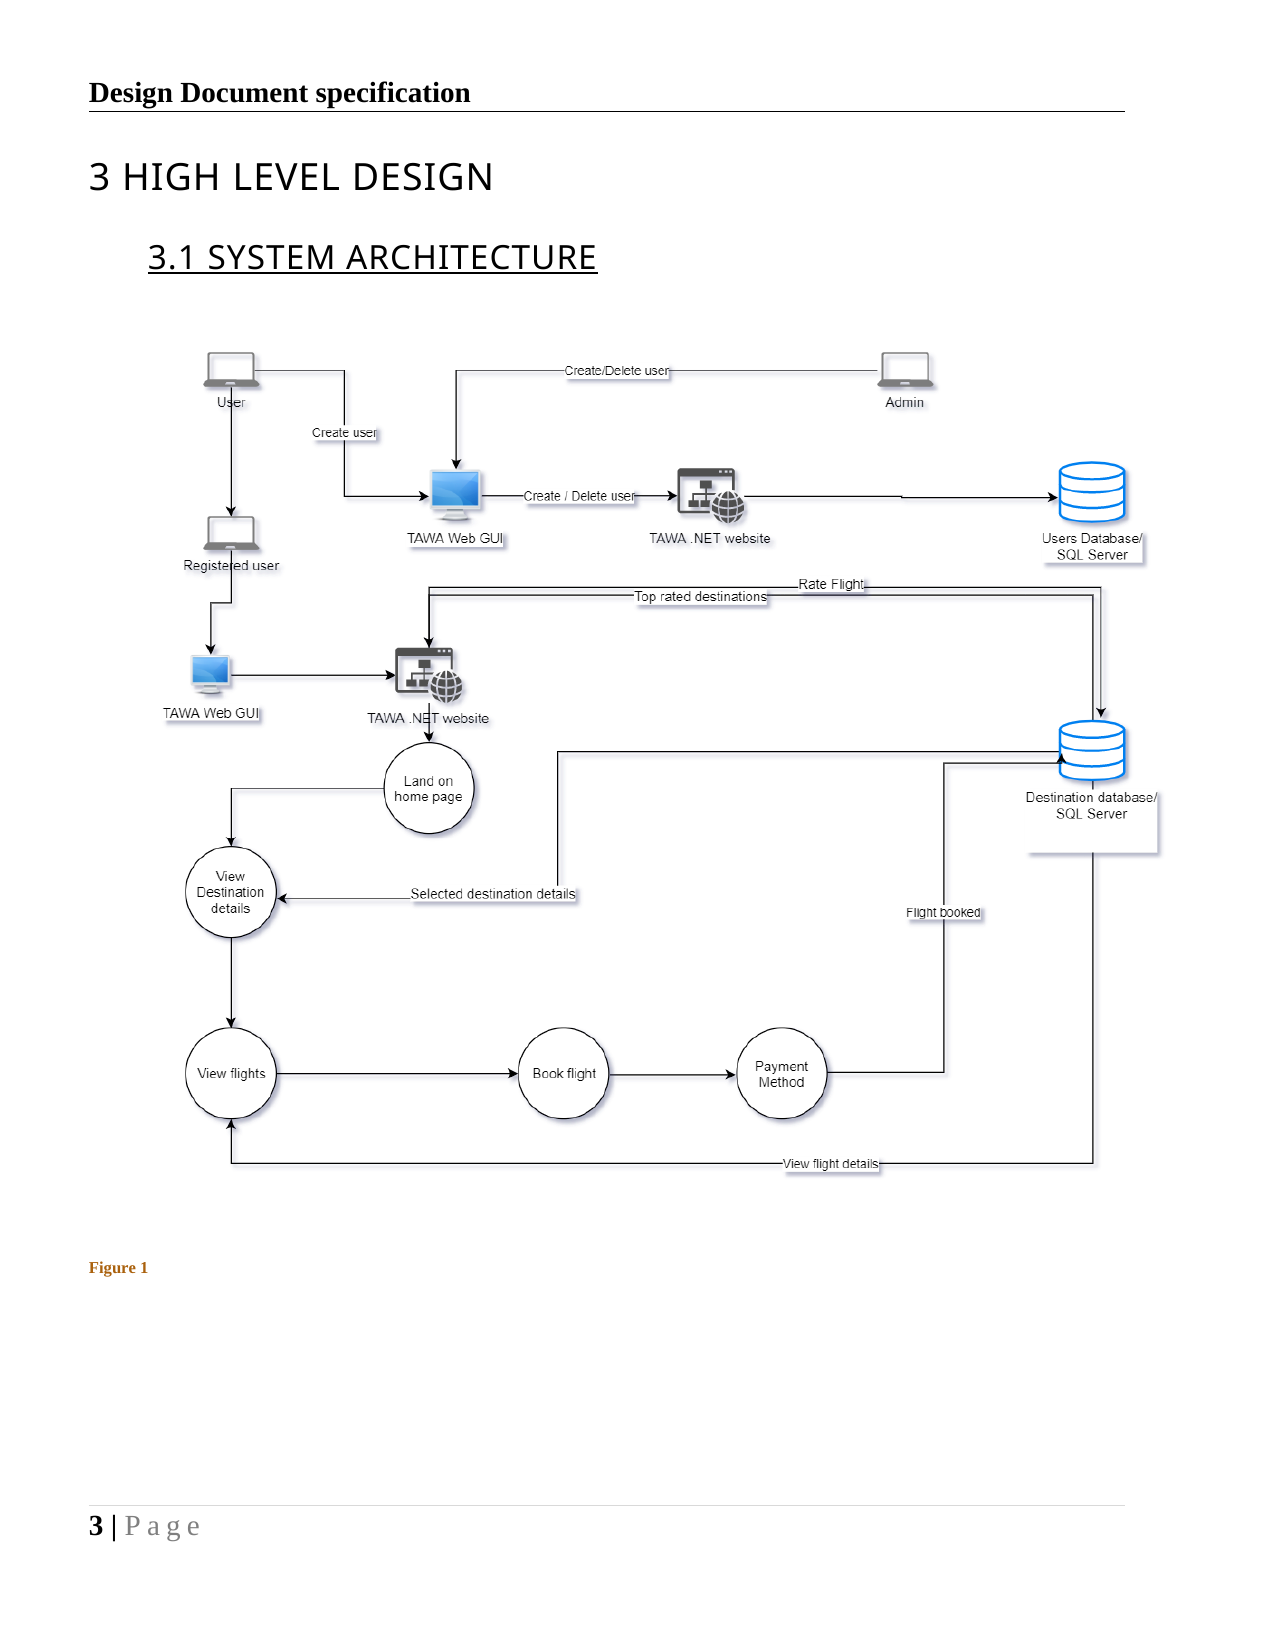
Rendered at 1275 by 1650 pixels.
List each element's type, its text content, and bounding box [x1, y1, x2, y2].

text Figure 1 [89, 1258, 1125, 1277]
subtitle 3.1 system architecture [148, 234, 1125, 279]
picture [147, 331, 1186, 1207]
title 3 High level design [89, 150, 1125, 201]
